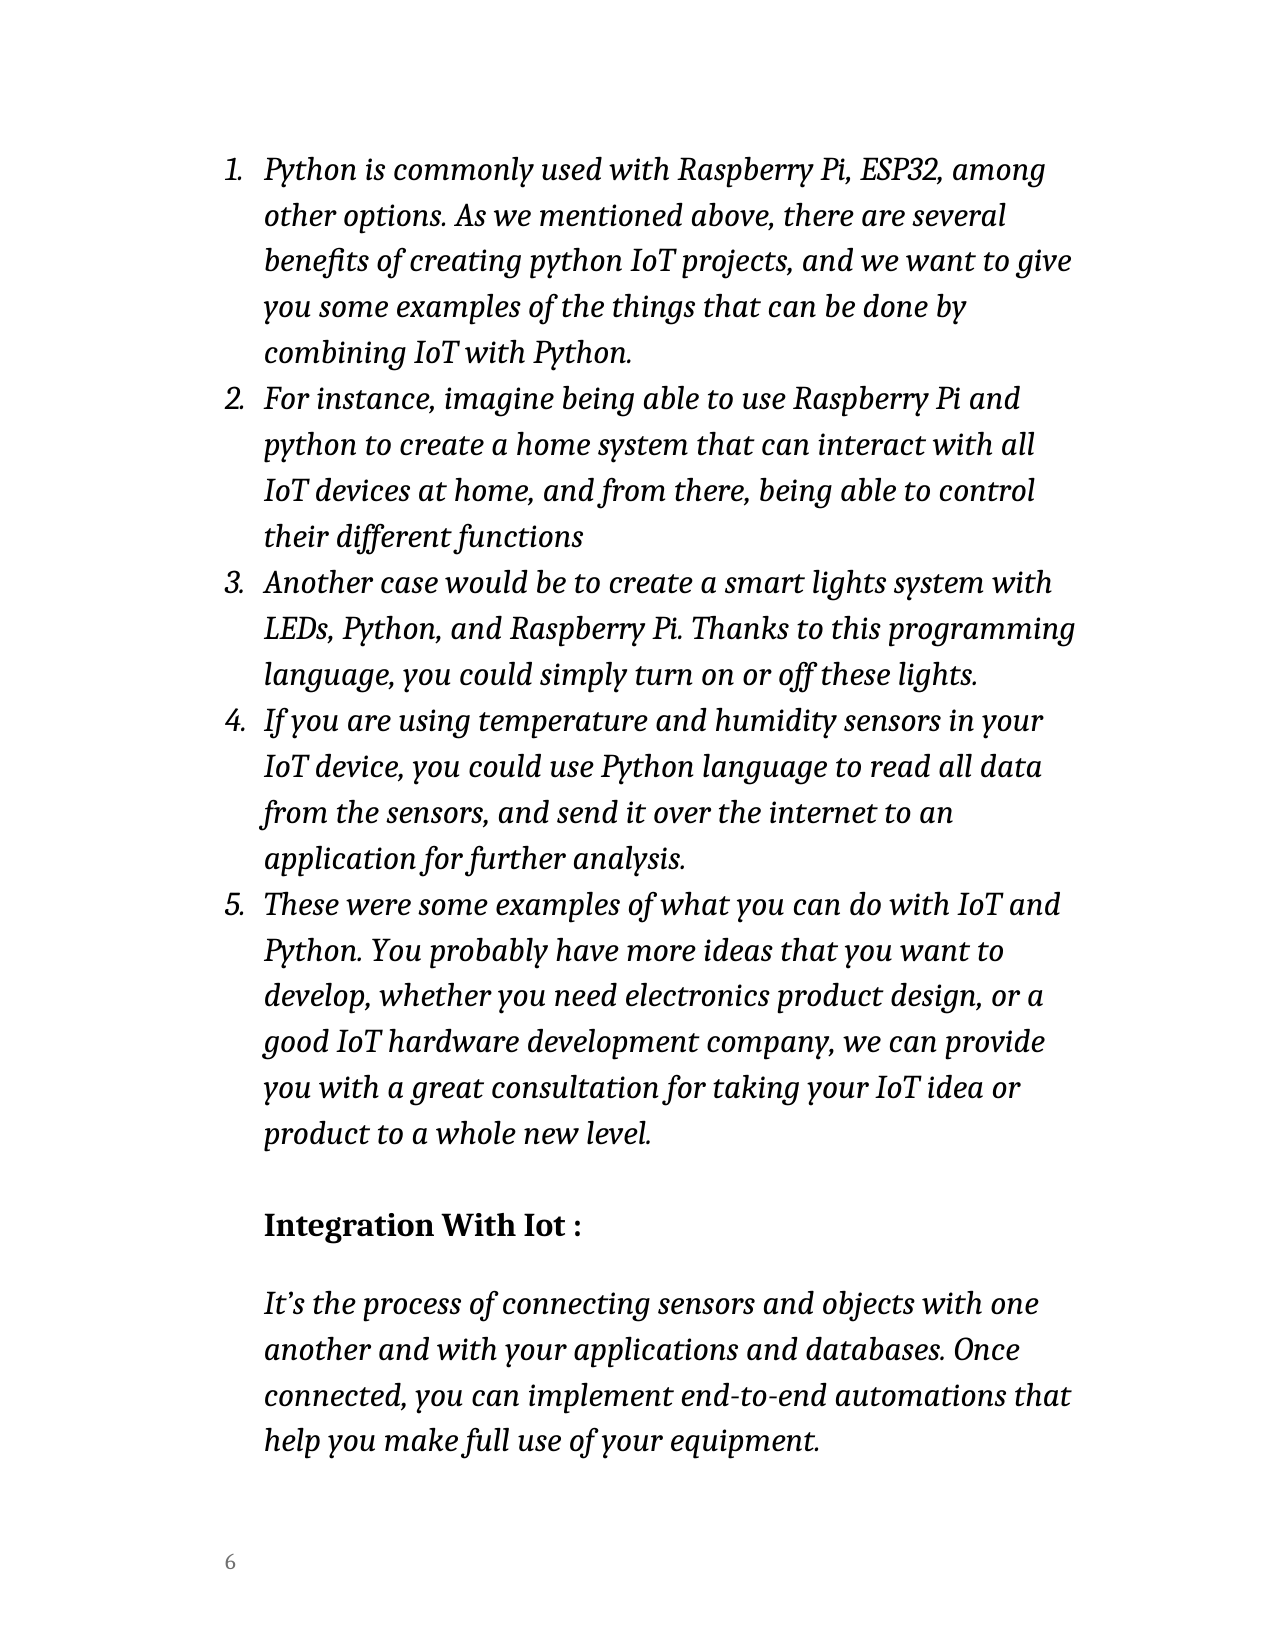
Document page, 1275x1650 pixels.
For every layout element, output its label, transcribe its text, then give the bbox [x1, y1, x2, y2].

list These were some examples of what you can do with IoT and Python. You probably have more ideas that you want to develop, whether you need electronics product design, or a good IoT hardware development company, we can provide you with a great consultation for taking your IoT idea or product to a whole new level. [224, 885, 1087, 1153]
list Integration With Iot : [263, 1207, 1087, 1245]
list Another case would be to create a smart lights system with LEDs, Python, and Raspberry Pi. Thanks to this programming language, you could simply turn on or off these lights. [224, 563, 1087, 694]
list It’s the process of connecting sensors and objects with one another and with your applications and databases. Once connected, you can implement end-to-end automations that help you make full use of your equipment. [263, 1284, 1087, 1460]
list For instance, imagine being able to use Raspberry Pi and python to create a home system that can interact with all IoT devices at home, and from there, being able to control their different functions [224, 380, 1087, 556]
list If you are using temperature and humidity sensors in your IoT device, you could use Python language to read all data from the sensors, and send it over the internet to an application for further analysis. [224, 701, 1087, 877]
list Python is commonly used with Raspberry Pi, ESP32, among other options. As we mentioned above, there are several benefits of creating python IoT projects, and we want to give you some examples of the things that can be done by combining IoT with Python. [224, 150, 1087, 372]
